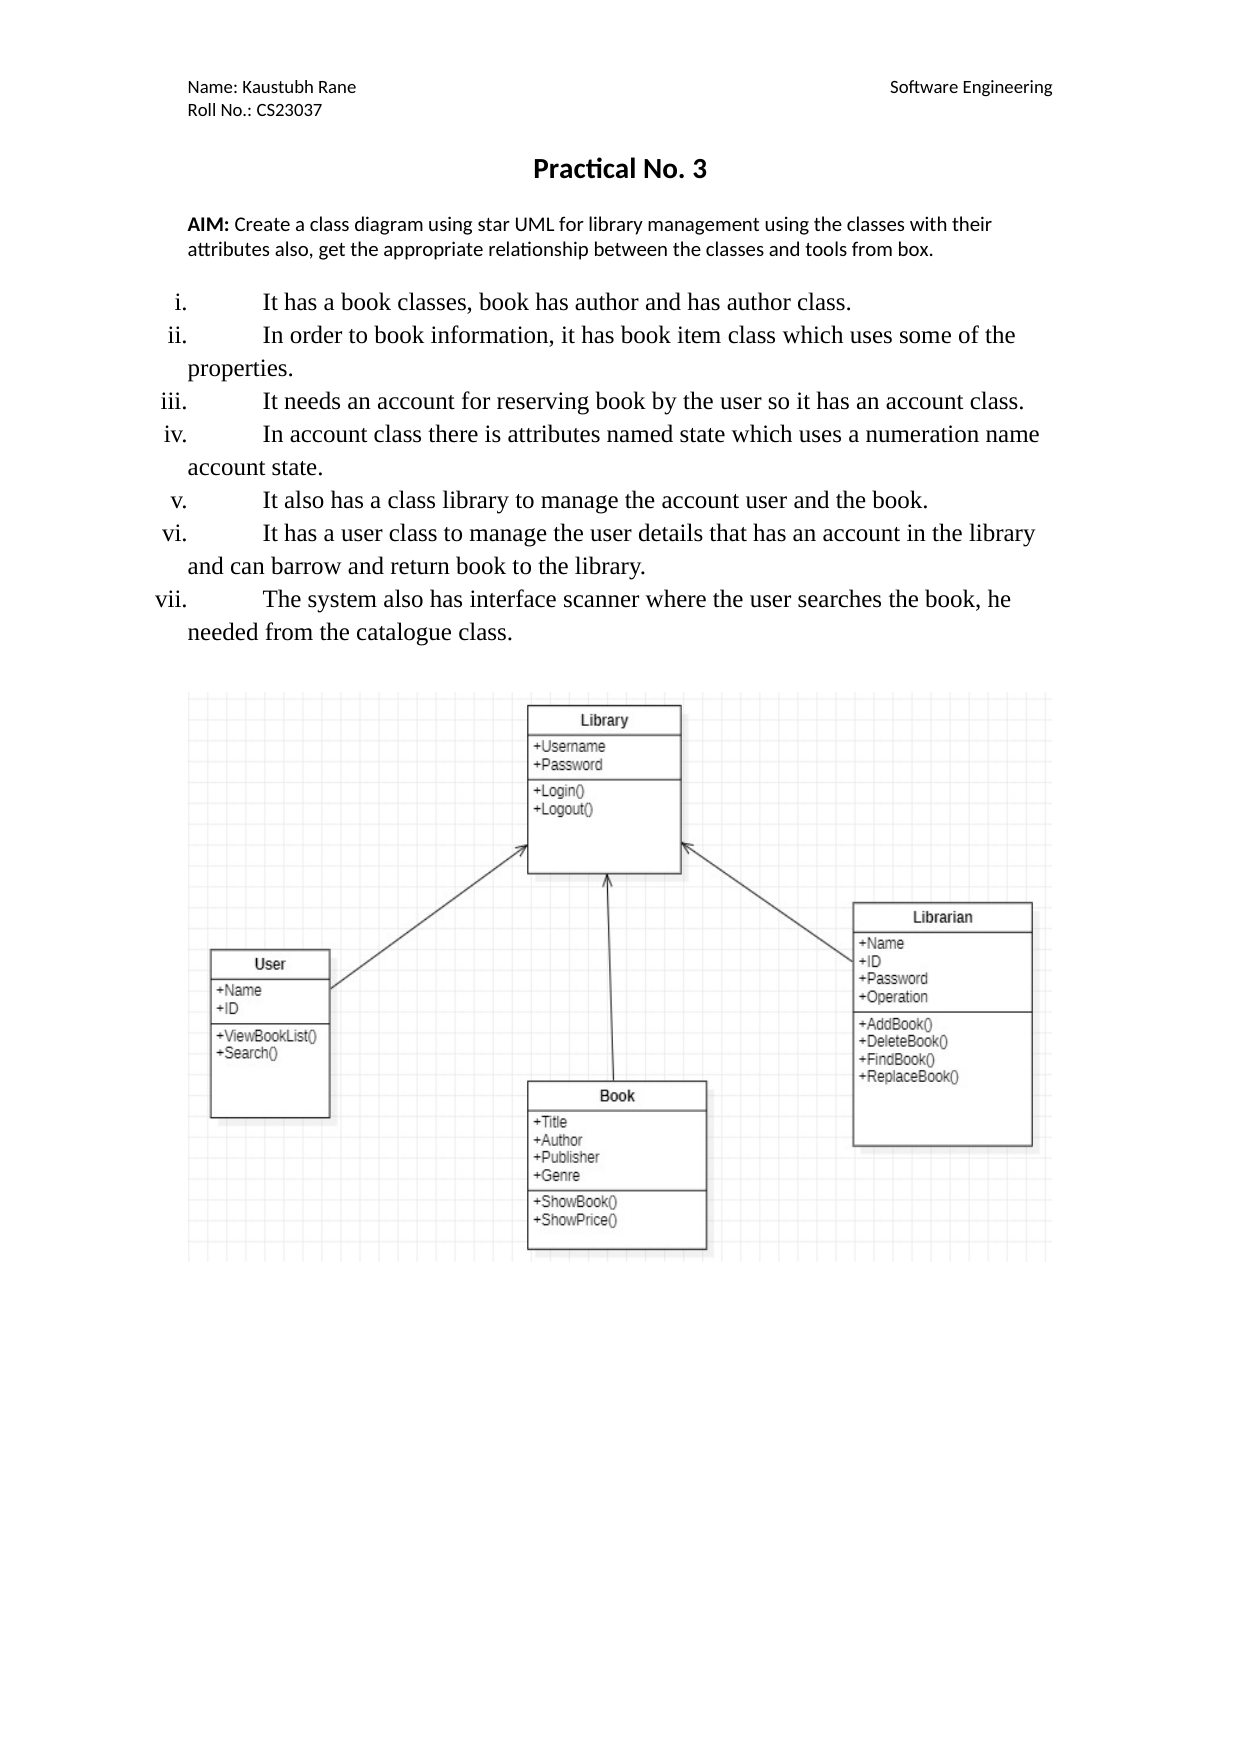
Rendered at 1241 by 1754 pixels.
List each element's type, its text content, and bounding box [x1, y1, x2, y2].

list In order to book information, it has book item class which uses some of the properties. [187, 320, 1053, 382]
list It has a book classes, book has author and has author class. [187, 287, 1053, 316]
text Practical No. 3 [187, 150, 1053, 186]
list It also has a class library to manage the account user and the book. [187, 485, 1053, 514]
list In account class there is attributes named state which uses a numeration name account state. [187, 419, 1053, 481]
list It has a user class to manage the user details that has an account in the library and can barrow and return book to the library. [187, 518, 1053, 580]
text AIM: Create a class diagram using star UML for library management using the classes with their attributes also, get the appropriate relationship between the classes and tools from box. [187, 211, 1053, 262]
list The system also has interface scanner where the user searches the book, he needed from the catalogue class. [187, 584, 1053, 646]
picture [187, 692, 1052, 1262]
list It needs an account for reserving book by the user so it has an account class. [187, 386, 1053, 415]
